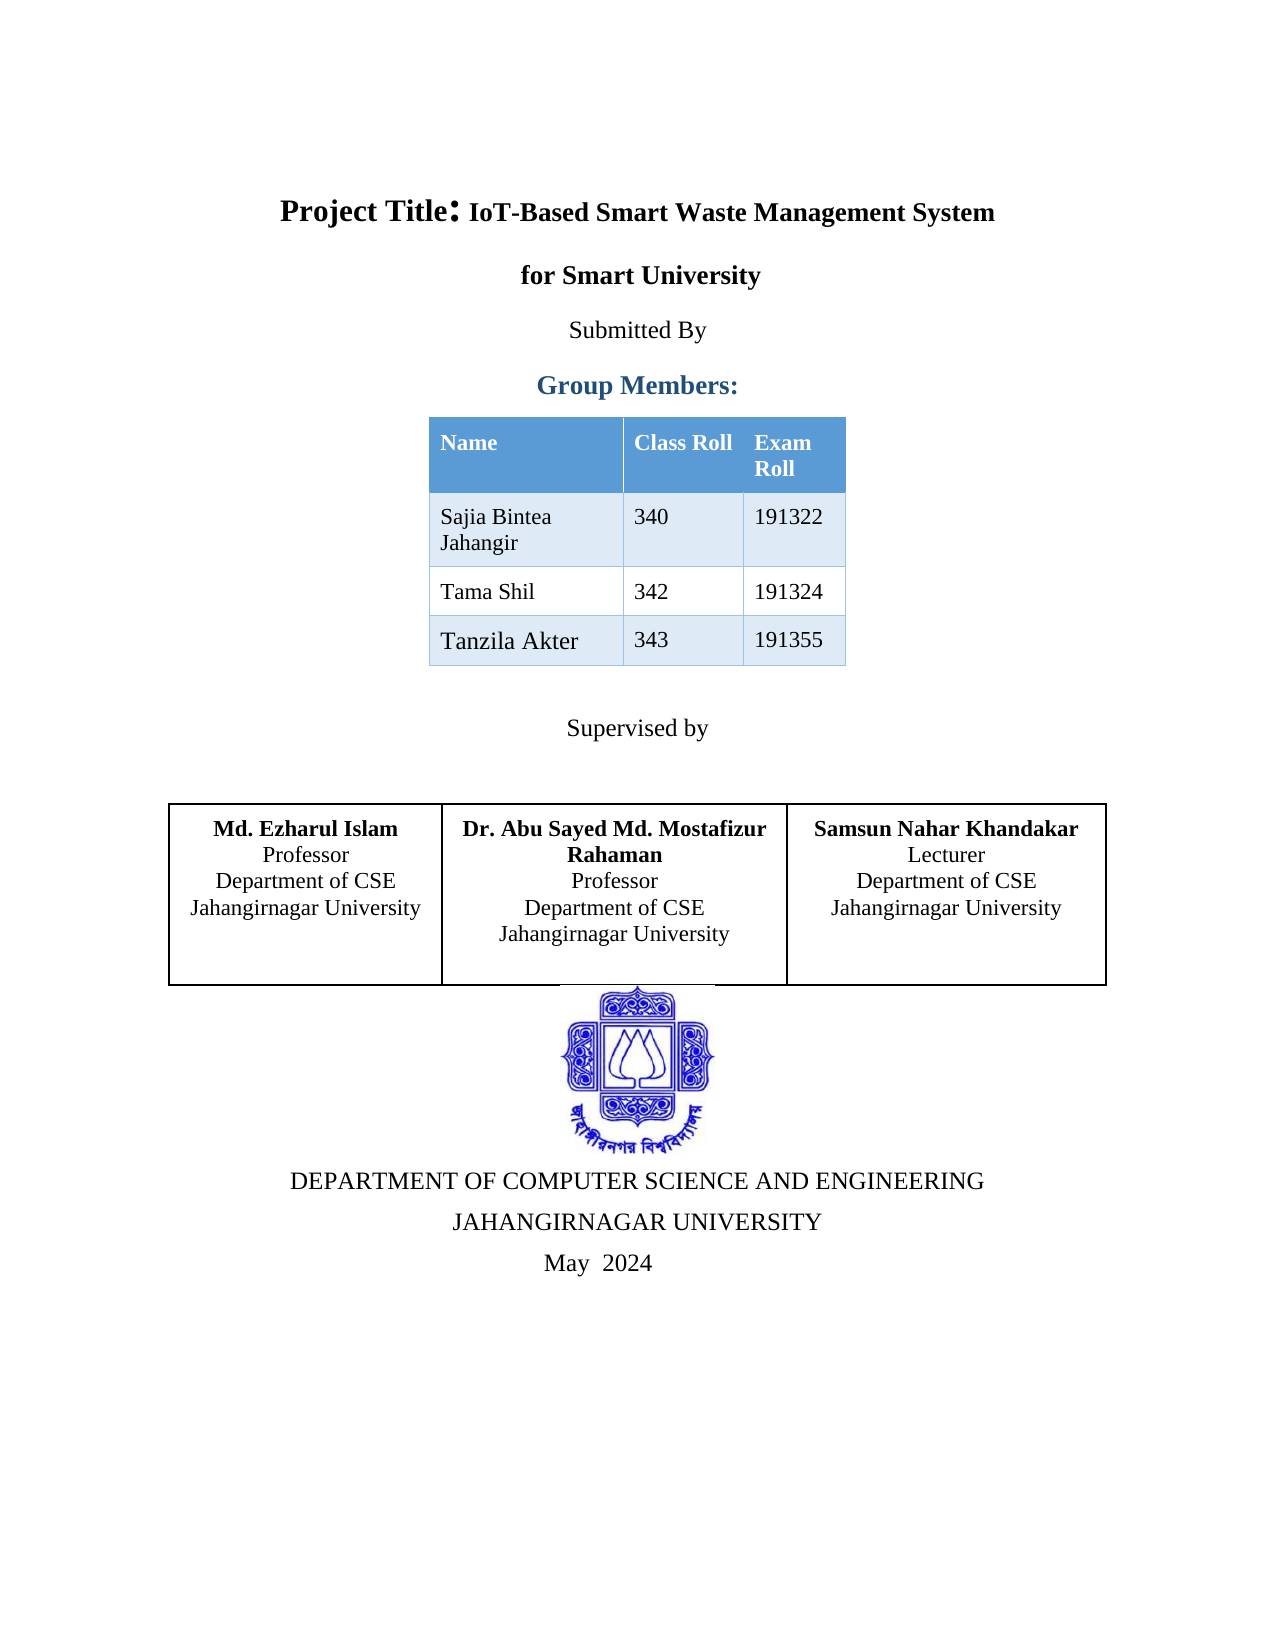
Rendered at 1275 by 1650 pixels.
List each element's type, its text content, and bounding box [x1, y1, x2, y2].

table_header Exam Roll [744, 418, 845, 492]
text DEPARTMENT OF COMPUTER SCIENCE AND ENGINEERING [150, 1166, 1125, 1195]
text for Smart University [150, 259, 1125, 290]
text Submitted By [150, 315, 1125, 344]
table_header Name [430, 418, 623, 492]
picture [560, 985, 715, 1154]
text Group Members: [150, 369, 1125, 400]
table_cell 191324 [744, 567, 845, 614]
table_cell 343 [624, 616, 743, 665]
table_header Dr. Abu Sayed Md. Mostafizur Rahaman Professor Department of CSE Jahangirnagar University [443, 805, 786, 983]
text May 2024 [525, 1248, 1125, 1277]
table_cell 342 [624, 567, 743, 614]
text Project Title: IoT-Based Smart Waste Management System [150, 180, 1125, 231]
text Supervised by [150, 713, 1125, 742]
table_cell Tama Shil [430, 567, 623, 614]
text JAHANGIRNAGAR UNIVERSITY [150, 1207, 1125, 1236]
table_cell Tanzila Akter [430, 616, 623, 665]
table_header Md. Ezharul Islam Professor Department of CSE Jahangirnagar University [170, 805, 441, 983]
table_cell Sajia Bintea Jahangir [430, 493, 623, 566]
table_header Samsun Nahar Khandakar Lecturer Department of CSE Jahangirnagar University [788, 805, 1105, 983]
table_cell 191355 [744, 616, 845, 665]
table_cell 191322 [744, 493, 845, 566]
table_cell 340 [624, 493, 743, 566]
table_header Class Roll [624, 418, 744, 492]
